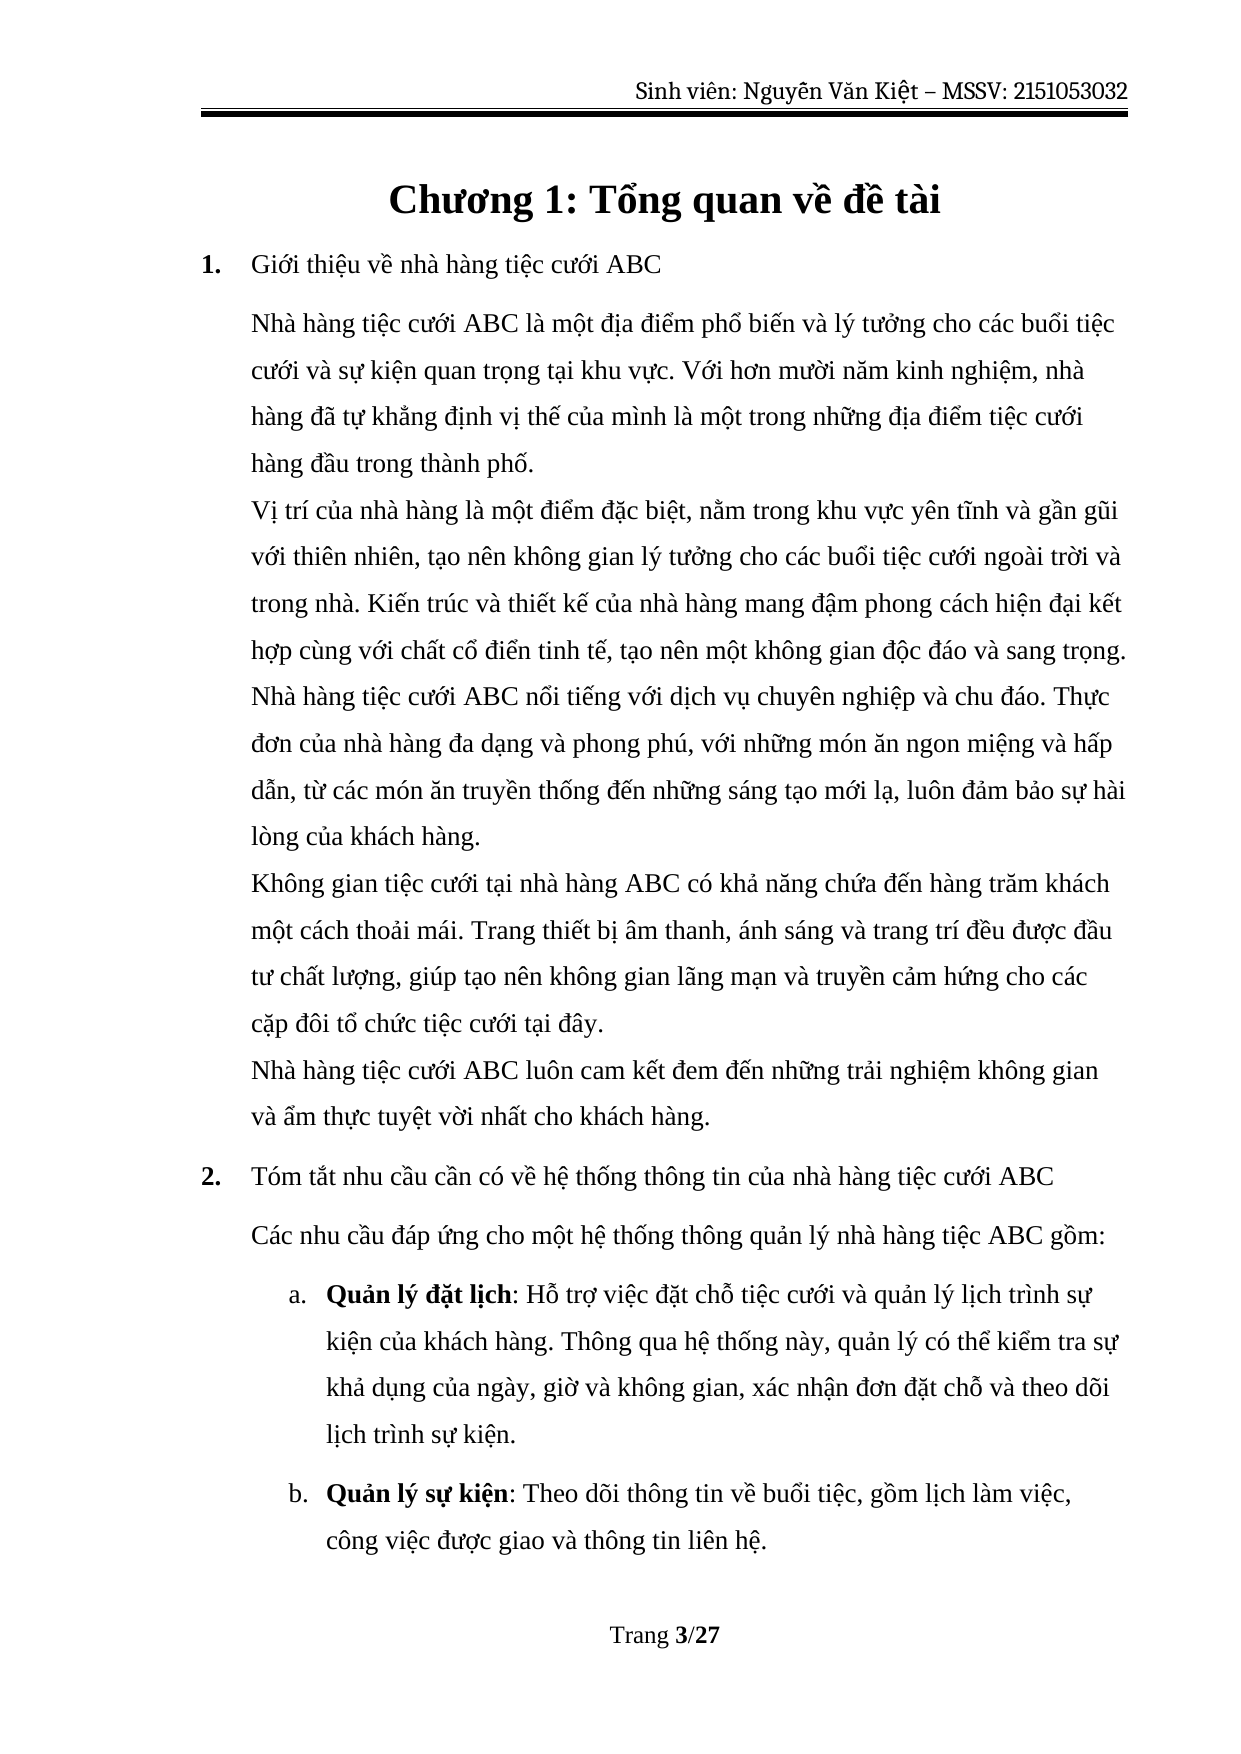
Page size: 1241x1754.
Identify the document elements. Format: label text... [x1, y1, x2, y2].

list Nhà hàng tiệc cưới ABC là một địa điểm phổ biến và lý tưởng cho các buổi tiệc cưới và sự kiện quan trọng tại khu vực. Với hơn mười năm kinh nghiệm, nhà hàng đã tự khẳng định vị thế của mình là một trong những địa điểm tiệc cưới hàng đầu trong thành phố. [251, 307, 1128, 478]
list Giới thiệu về nhà hàng tiệc cưới ABC [201, 248, 1128, 279]
list Vị trí của nhà hàng là một điểm đặc biệt, nằm trong khu vực yên tĩnh và gần gũi với thiên nhiên, tạo nên không gian lý tưởng cho các buổi tiệc cưới ngoài trời và trong nhà. Kiến trúc và thiết kế của nhà hàng mang đậm phong cách hiện đại kết hợp cùng với chất cổ điển tinh tế, tạo nên một không gian độc đáo và sang trọng. [251, 494, 1128, 665]
list Nhà hàng tiệc cưới ABC nổi tiếng với dịch vụ chuyên nghiệp và chu đáo. Thực đơn của nhà hàng đa dạng và phong phú, với những món ăn ngon miệng và hấp dẫn, từ các món ăn truyền thống đến những sáng tạo mới lạ, luôn đảm bảo sự hài lòng của khách hàng. [251, 680, 1128, 852]
list Quản lý đặt lịch: Hỗ trợ việc đặt chỗ tiệc cưới và quản lý lịch trình sự kiện của khách hàng. Thông qua hệ thống này, quản lý có thể kiểm tra sự khả dụng của ngày, giờ và không gian, xác nhận đơn đặt chỗ và theo dõi lịch trình sự kiện. [288, 1278, 1128, 1449]
list Không gian tiệc cưới tại nhà hàng ABC có khả năng chứa đến hàng trăm khách một cách thoải mái. Trang thiết bị âm thanh, ánh sáng và trang trí đều được đầu tư chất lượng, giúp tạo nên không gian lãng mạn và truyền cảm hứng cho các cặp đôi tổ chức tiệc cưới tại đây. [251, 867, 1128, 1038]
list Tóm tắt nhu cầu cần có về hệ thống thông tin của nhà hàng tiệc cưới ABC [201, 1159, 1128, 1191]
list Nhà hàng tiệc cưới ABC luôn cam kết đem đến những trải nghiệm không gian và ẩm thực tuyệt vời nhất cho khách hàng. [251, 1054, 1128, 1132]
list Quản lý sự kiện: Theo dõi thông tin về buổi tiệc, gồm lịch làm việc, công việc được giao và thông tin liên hệ. [288, 1477, 1128, 1555]
subtitle Chương 1: Tổng quan về đề tài [201, 175, 1128, 223]
list Các nhu cầu đáp ứng cho một hệ thống thông quản lý nhà hàng tiệc ABC gồm: [251, 1219, 1128, 1250]
